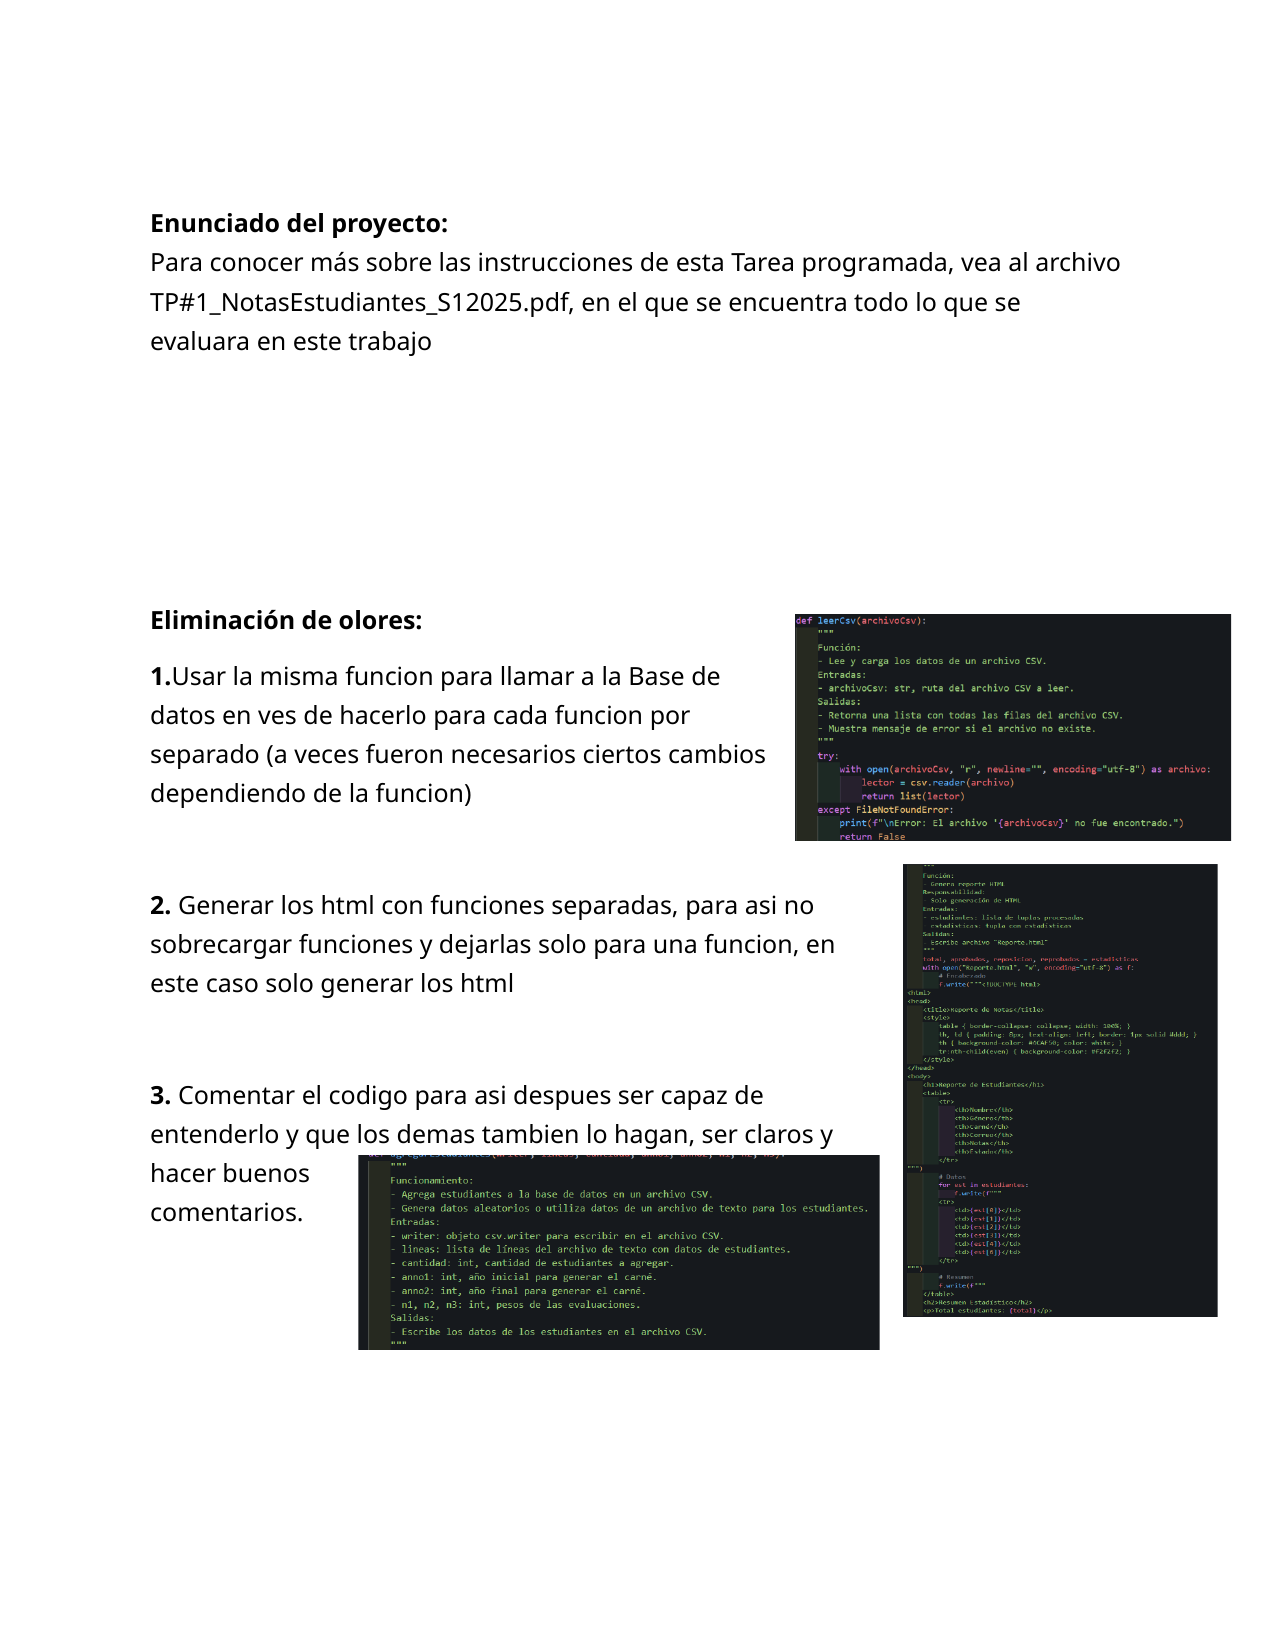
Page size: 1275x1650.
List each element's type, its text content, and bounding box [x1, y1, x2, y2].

picture [357, 1155, 879, 1350]
text Enunciado del proyecto: Para conocer más sobre las instrucciones de esta Tarea programada, vea al archivo TP#1_NotasEstudiantes_S12025.pdf, en el que se encuentra todo lo que se evaluara en este trabajo [150, 206, 1125, 357]
picture [793, 614, 1232, 839]
picture [901, 864, 1218, 1314]
text 2. Generar los html con funciones separadas, para asi no sobrecargar funciones y dejarlas solo para una funcion, en este caso solo generar los html [150, 887, 901, 1000]
text 3. Comentar el codigo para asi despues ser capaz de entenderlo y que los demas tambien lo hagan, ser claros y hacer buenos comentarios. [150, 1077, 901, 1229]
text Eliminación de olores: [150, 602, 1125, 637]
text 1.Usar la misma funcion para llamar a la Base de datos en ves de hacerlo para cada funcion por separado (a veces fueron necesarios ciertos cambios dependiendo de la funcion) [150, 658, 793, 810]
